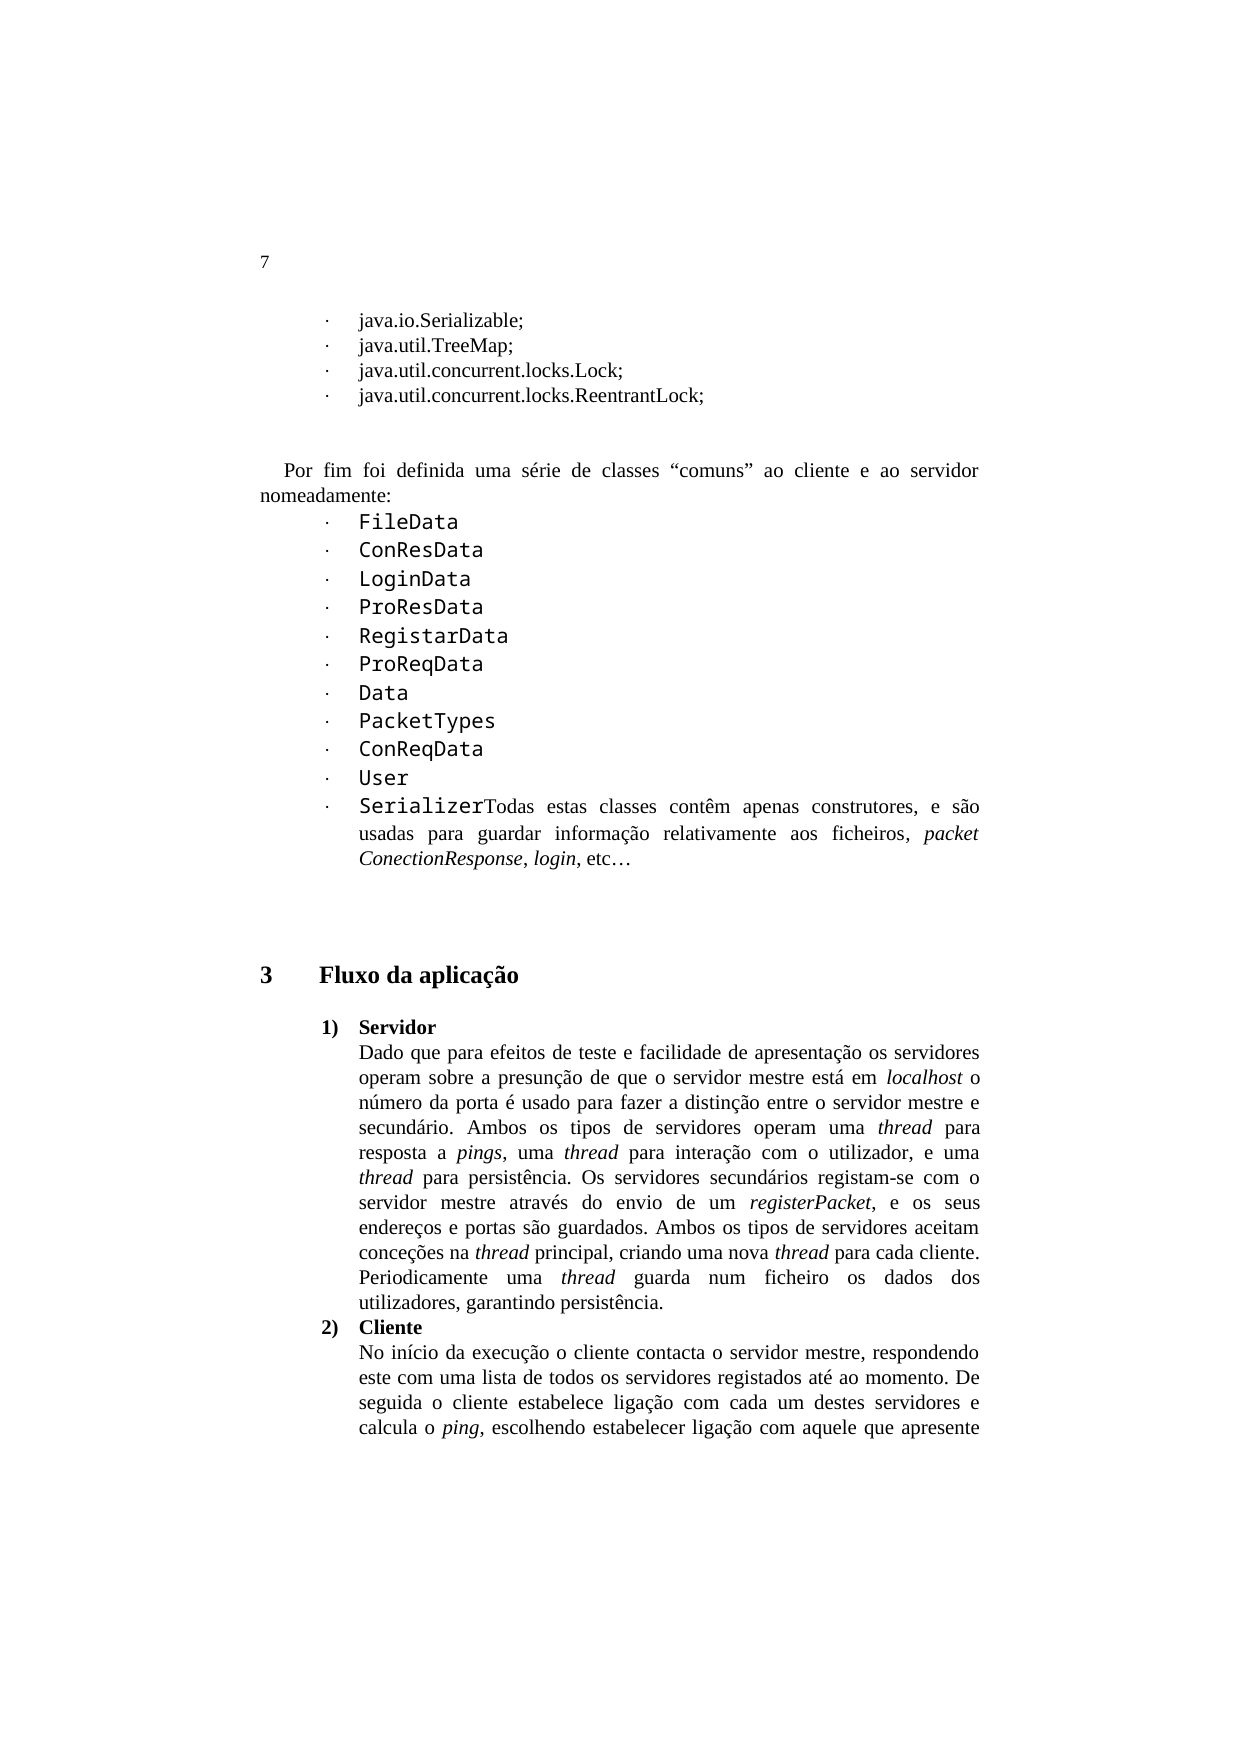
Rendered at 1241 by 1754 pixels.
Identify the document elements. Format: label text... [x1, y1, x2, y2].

list ProResData [321, 592, 980, 621]
subtitle Fluxo da aplicação [260, 957, 980, 989]
list java.io.Serializable; [321, 307, 980, 332]
text Por fim foi definida uma série de classes “comuns” ao cliente e ao servidor nomeadamente: [260, 457, 980, 507]
list java.util.concurrent.locks.ReentrantLock; [321, 382, 980, 407]
list java.util.TreeMap; [321, 332, 980, 357]
list ConReqData [321, 734, 980, 763]
list ConResData [321, 536, 980, 564]
list java.util.concurrent.locks.Lock; [321, 357, 980, 382]
list Servidor [321, 1014, 980, 1039]
text Dado que para efeitos de teste e facilidade de apresentação os servidores operam sobre a presunção de que o servidor mestre está em localhost o número da porta é usado para fazer a distinção entre o servidor mestre e secundário. Ambos os tipos de servidores operam uma thread para resposta a pings, uma thread para interação com o utilizador, e uma thread para persistência. Os servidores secundários registam-se com o servidor mestre através do envio de um registerPacket, e os seus endereços e portas são guardados. Ambos os tipos de servidores aceitam conceções na thread principal, criando uma nova thread para cada cliente. Periodicamente uma thread guarda num ficheiro os dados dos utilizadores, garantindo persistência. [358, 1039, 980, 1314]
list SerializerTodas estas classes contêm apenas construtores, e são usadas para guardar informação relativamente aos ficheiros, packet ConectionResponse, login, etc… [321, 791, 980, 870]
list RegistarData [321, 621, 980, 649]
list PacketTypes [321, 706, 980, 734]
list User [321, 763, 980, 791]
list Data [321, 678, 980, 706]
list LoginData [321, 564, 980, 592]
list FileData [321, 507, 980, 536]
list Cliente [321, 1314, 980, 1339]
list ProReqData [321, 649, 980, 678]
